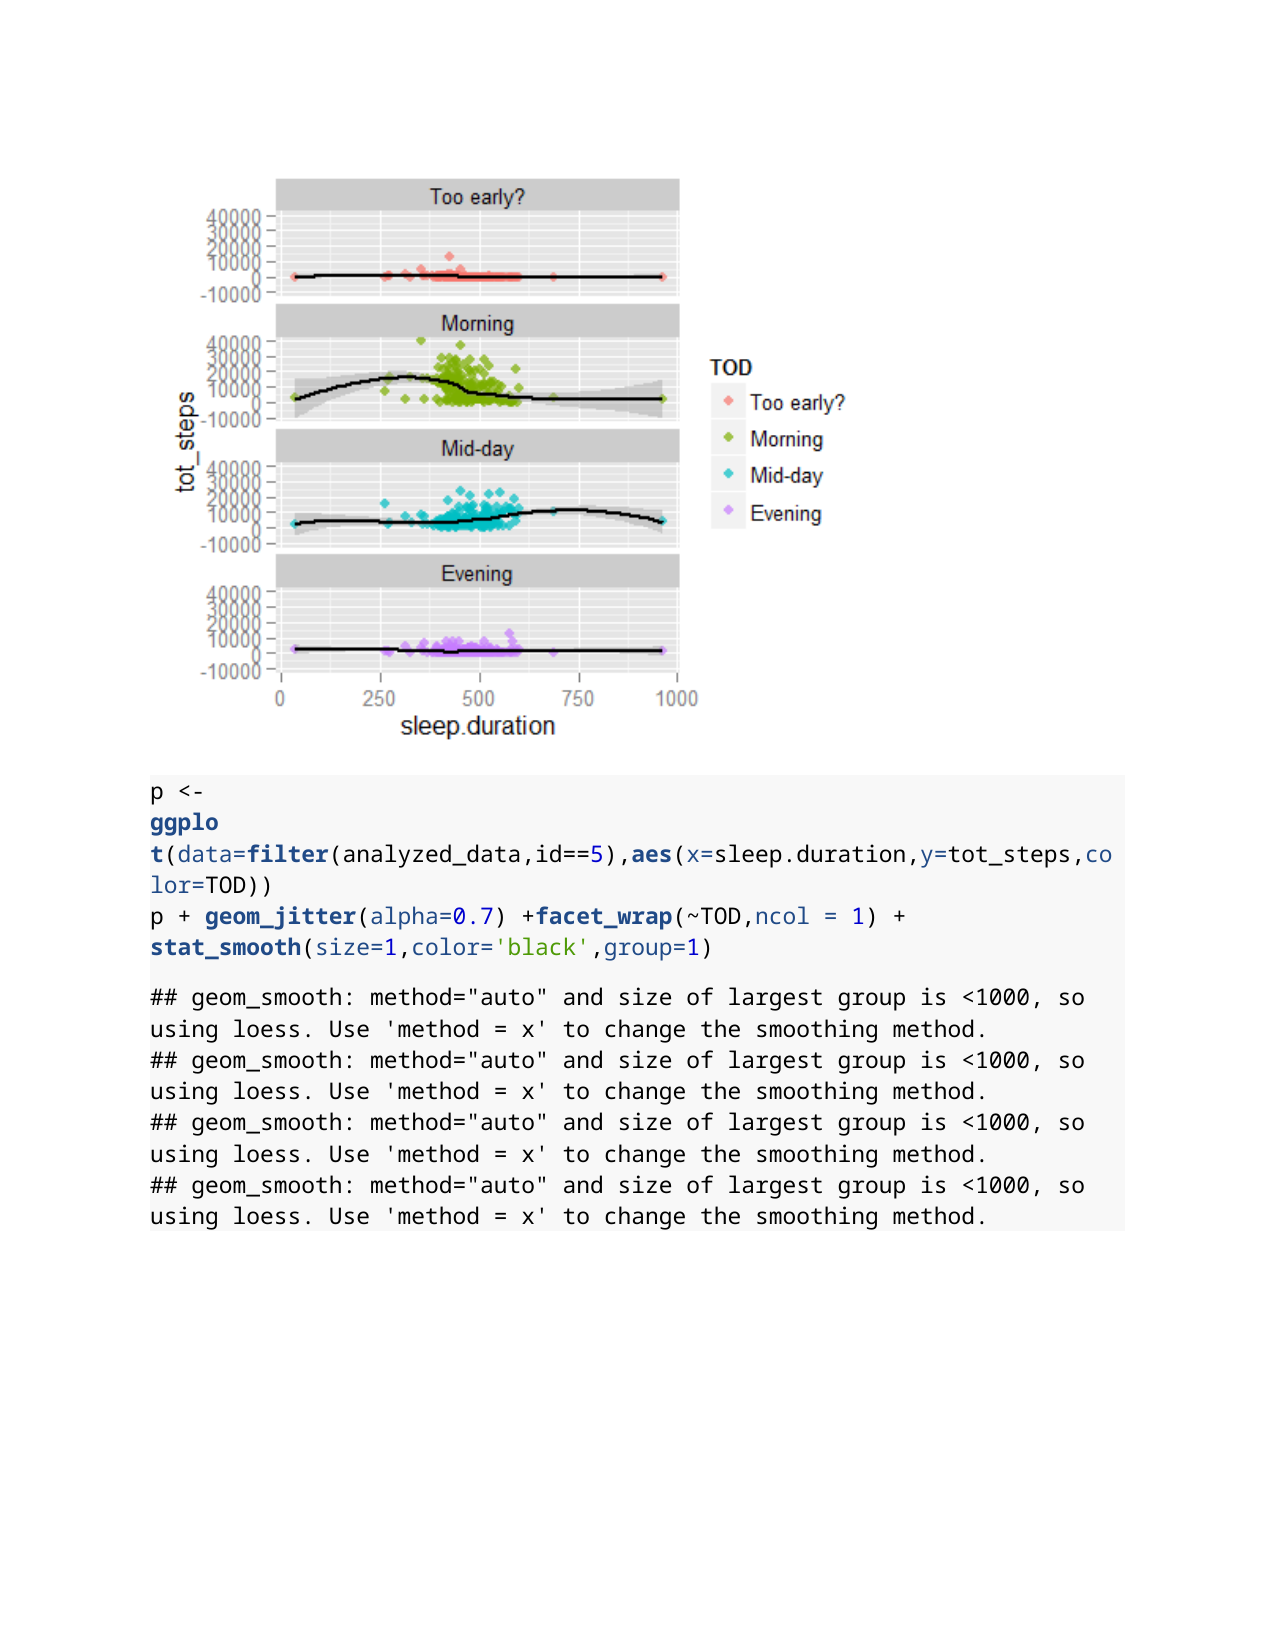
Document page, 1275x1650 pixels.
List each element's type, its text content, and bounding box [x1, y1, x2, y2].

picture [150, 150, 907, 757]
text ## geom_smooth: method="auto" and size of largest group is <1000, so using loess. Use 'method = x' to change the smoothing method. ## geom_smooth: method="auto" and size of largest group is <1000, so using loess. Use 'method = x' to change the smoothing method. ## geom_smooth: method="auto" and size of largest group is <1000, so using loess. Use 'method = x' to change the smoothing method. ## geom_smooth: method="auto" and size of largest group is <1000, so using loess. Use 'method = x' to change the smoothing method. [150, 981, 1125, 1231]
text p <- ggplot(data=filter(analyzed_data,id==5),aes(x=sleep.duration,y=tot_steps,color=TOD)) p + geom_jitter(alpha=0.7) +facet_wrap(~TOD,ncol = 1) + stat_smooth(size=1,color='black',group=1) [150, 775, 1125, 962]
